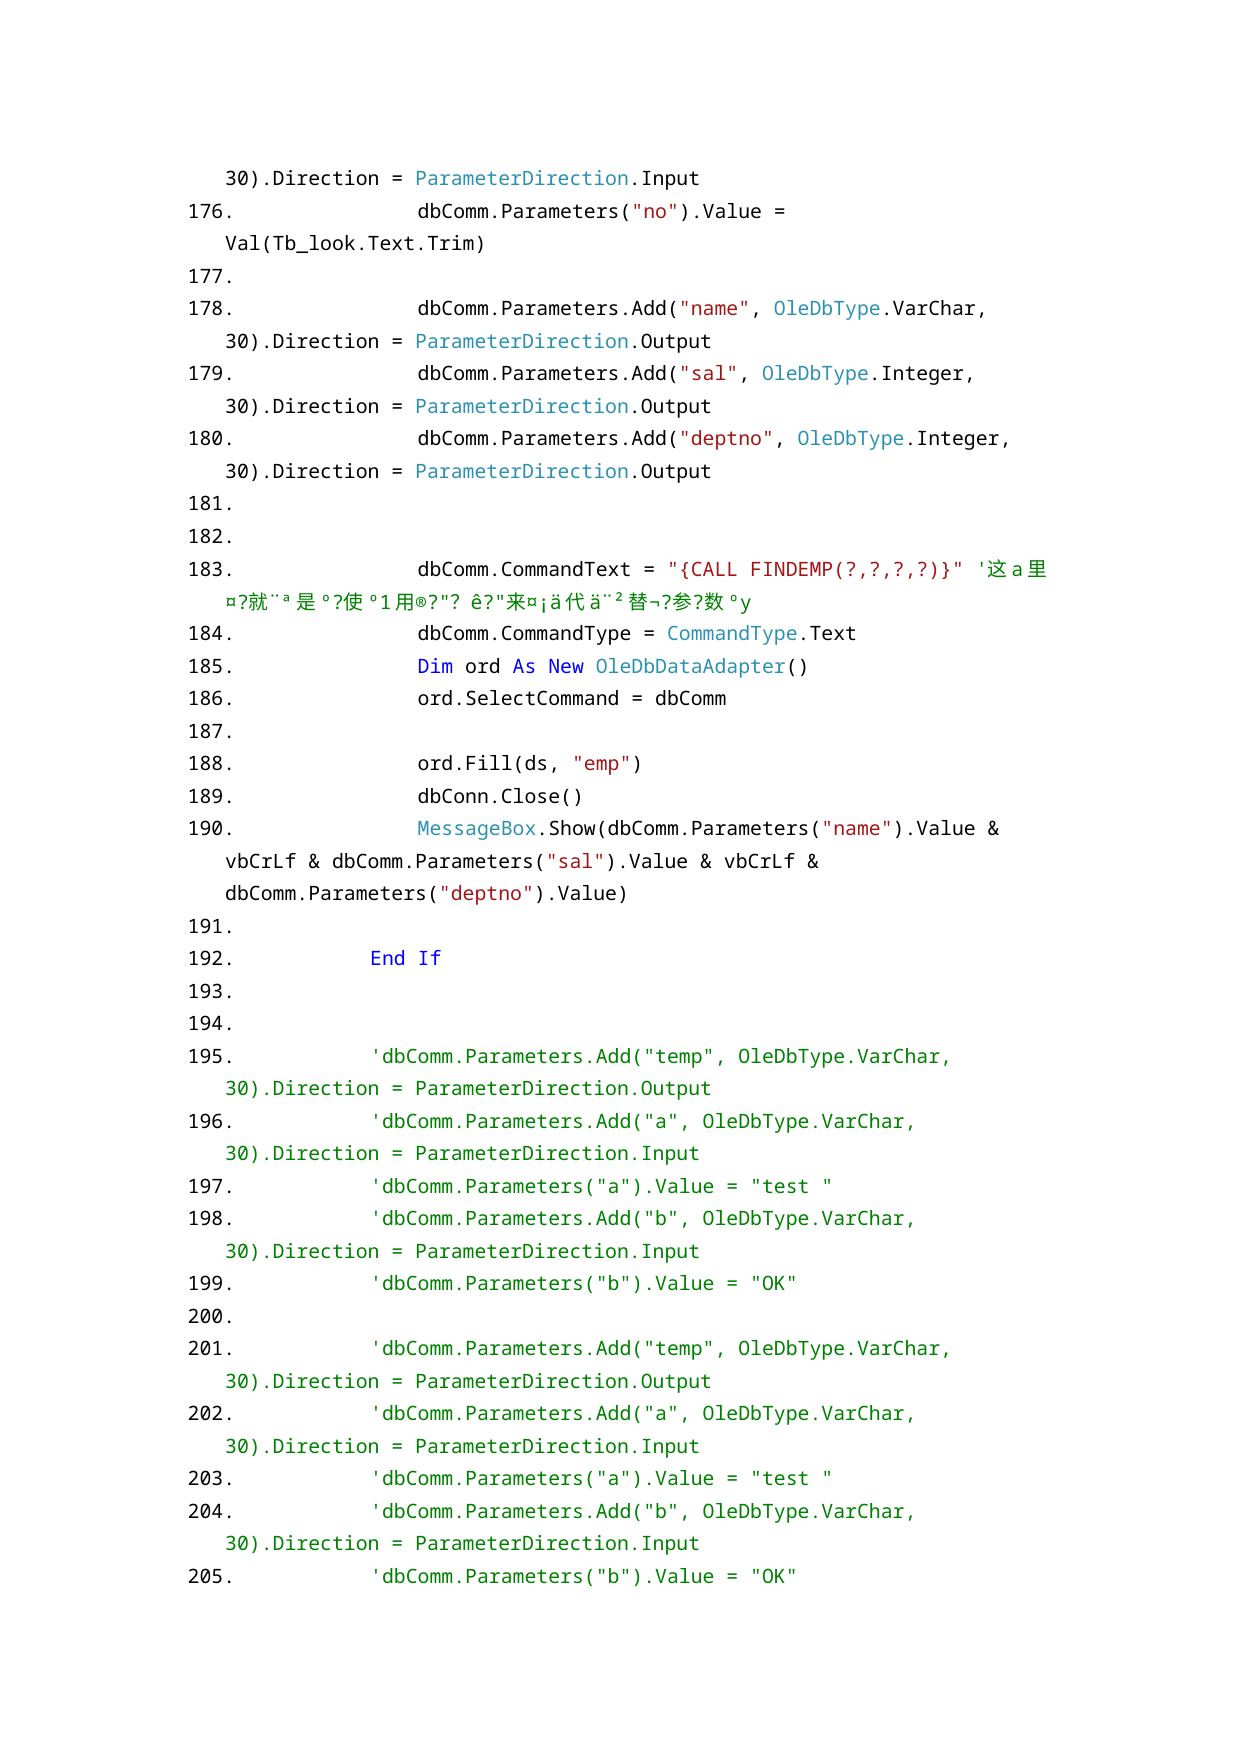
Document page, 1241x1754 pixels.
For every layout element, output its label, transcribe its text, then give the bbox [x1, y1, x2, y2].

list 'dbComm.Parameters.Add("a", OleDbType.VarChar, 30).Direction = ParameterDirection.Input [187, 1397, 1053, 1462]
list 'dbComm.Parameters("a").Value = "test " [187, 1462, 1053, 1494]
list dbComm.Parameters("no").Value = Val(Tb_look.Text.Trim) [187, 194, 1053, 259]
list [187, 162, 1053, 194]
list dbComm.CommandType = CommandType.Text [187, 617, 1053, 649]
list 'dbComm.Parameters.Add("b", OleDbType.VarChar, 30).Direction = ParameterDirection.Input [187, 1202, 1053, 1267]
list dbComm.Parameters.Add("sal", OleDbType.Integer, 30).Direction = ParameterDirection.Output [187, 357, 1053, 422]
list dbComm.Parameters.Add("name", OleDbType.VarChar, 30).Direction = ParameterDirection.Output [187, 292, 1053, 357]
list dbConn.Close() [187, 779, 1053, 812]
list 'dbComm.Parameters.Add("a", OleDbType.VarChar, 30).Direction = ParameterDirection.Input [187, 1104, 1053, 1169]
list 'dbComm.Parameters("b").Value = "OK" [187, 1559, 1053, 1592]
list dbComm.CommandText = "{CALL FINDEMP(?,?,?,?)}" '这a里¤?就¨ª是º?使º1用®?"？ê?"来¤¡ä代ä¨²替¬?参?数ºy [187, 552, 1053, 617]
list ord.SelectCommand = dbComm [187, 682, 1053, 714]
list 'dbComm.Parameters.Add("b", OleDbType.VarChar, 30).Direction = ParameterDirection.Input [187, 1494, 1053, 1559]
list 'dbComm.Parameters.Add("temp", OleDbType.VarChar, 30).Direction = ParameterDirection.Output [187, 1332, 1053, 1397]
list Dim ord As New OleDbDataAdapter() [187, 649, 1053, 682]
list dbComm.Parameters.Add("deptno", OleDbType.Integer, 30).Direction = ParameterDirection.Output [187, 422, 1053, 487]
list ord.Fill(ds, "emp") [187, 747, 1053, 779]
list End If [187, 942, 1053, 974]
list 'dbComm.Parameters("a").Value = "test " [187, 1169, 1053, 1202]
list 'dbComm.Parameters("b").Value = "OK" [187, 1267, 1053, 1299]
list 'dbComm.Parameters.Add("temp", OleDbType.VarChar, 30).Direction = ParameterDirection.Output [187, 1039, 1053, 1104]
list MessageBox.Show(dbComm.Parameters("name").Value & vbCrLf & dbComm.Parameters("sal").Value & vbCrLf & dbComm.Parameters("deptno").Value) [187, 812, 1053, 909]
